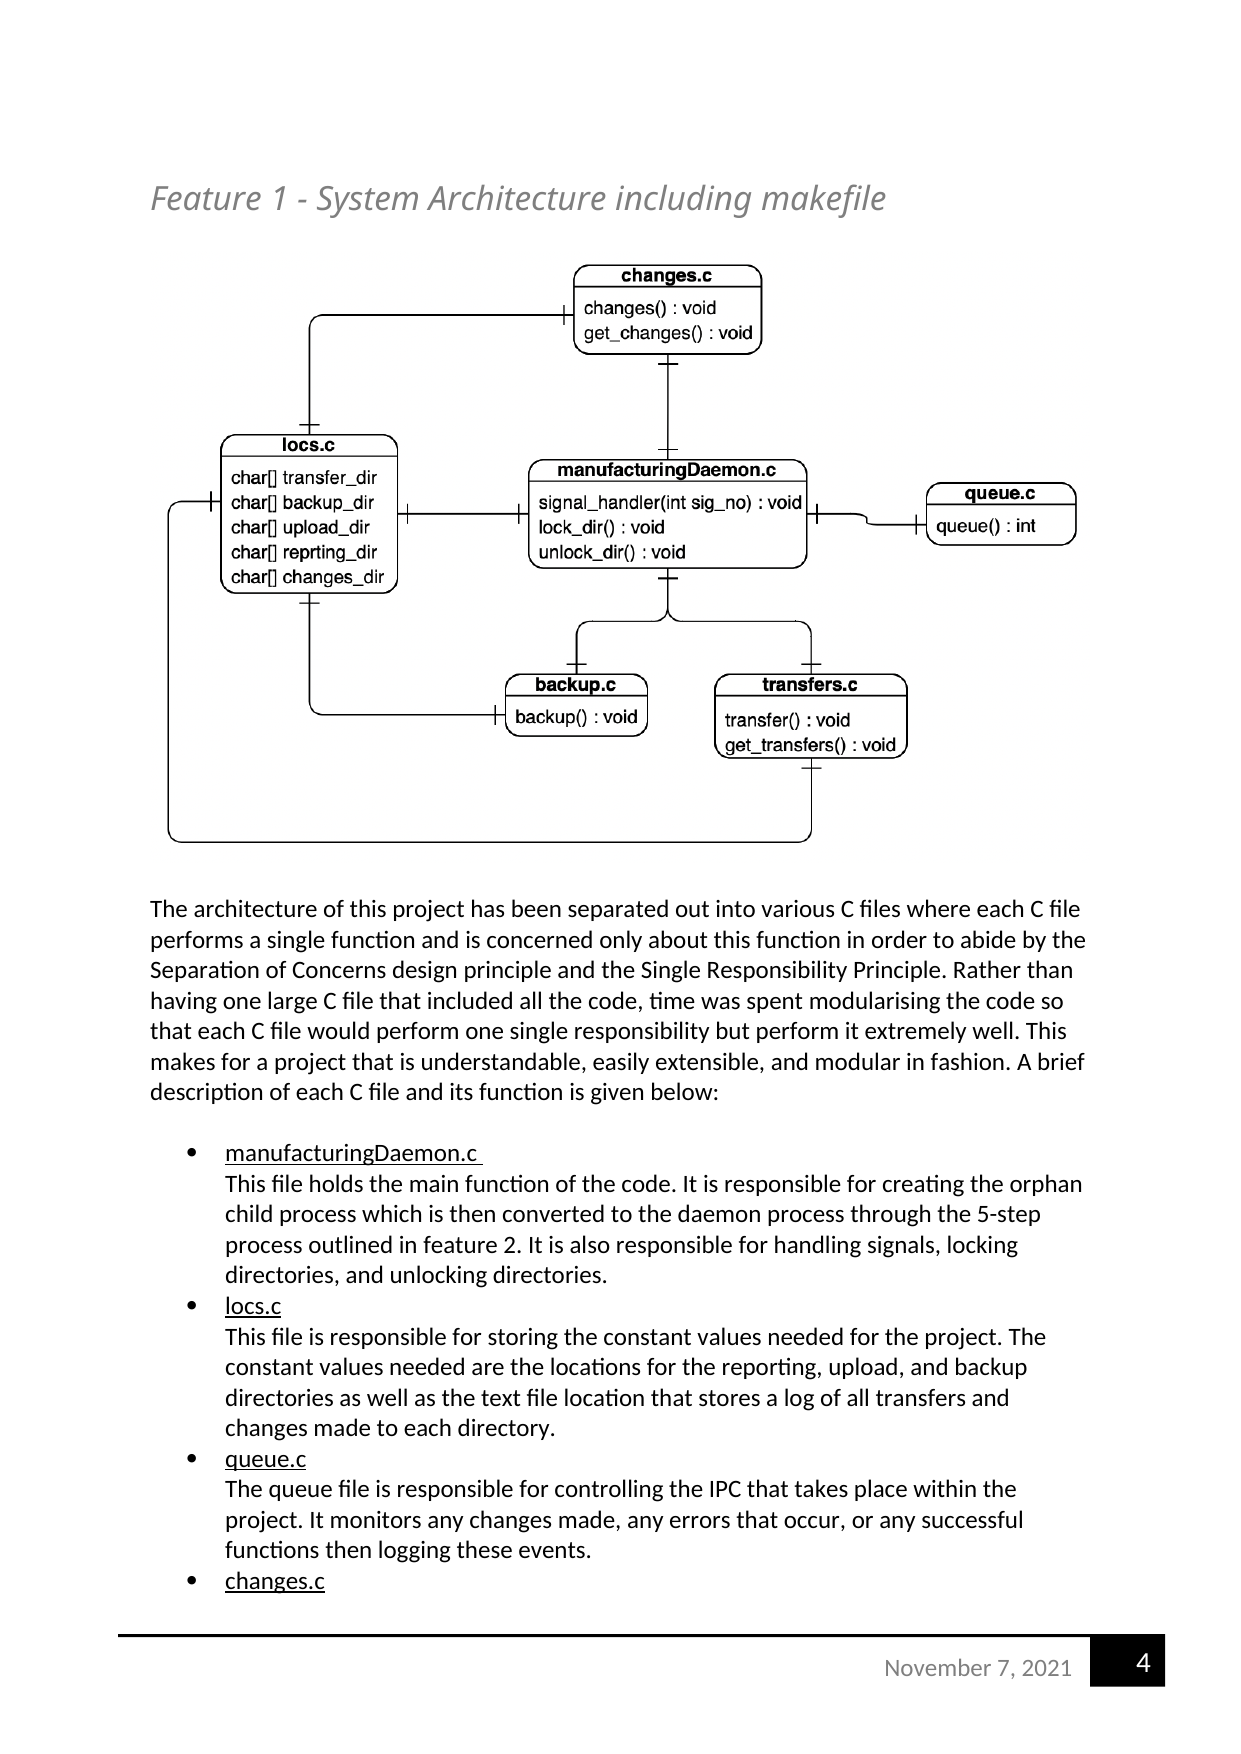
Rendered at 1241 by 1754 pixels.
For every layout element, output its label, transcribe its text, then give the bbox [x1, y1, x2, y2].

list locs.c [187, 1290, 1090, 1321]
list changes.c [187, 1565, 1090, 1595]
list queue.c [187, 1443, 1090, 1473]
picture [150, 251, 1090, 863]
list manufacturingDaemon.c [187, 1137, 1090, 1168]
text The architecture of this project has been separated out into various C files where each C file performs a single function and is concerned only about this function in order to abide by the Separation of Concerns design principle and the Single Responsibility Principle. Rather than having one large C file that included all the code, time was spent modularising the code so that each C file would perform one single responsibility but perform it extremely well. This makes for a project that is understandable, easily extensible, and modular in fashion. A brief description of each C file and its function is given below: [150, 893, 1090, 1107]
list The queue file is responsible for controlling the IPC that takes place within the project. It monitors any changes made, any errors that occur, or any successful functions then logging these events. [225, 1473, 1090, 1565]
list This file holds the main function of the code. It is responsible for creating the orphan child process which is then converted to the daemon process through the 5-step process outlined in feature 2. It is also responsible for handling signals, locking directories, and unlocking directories. [225, 1168, 1090, 1290]
list This file is responsible for storing the constant values needed for the project. The constant values needed are the locations for the reporting, upload, and backup directories as well as the text file location that stores a log of all transfers and changes made to each directory. [225, 1321, 1090, 1443]
subtitle Feature 1 - System Architecture including makefile [150, 175, 1090, 220]
